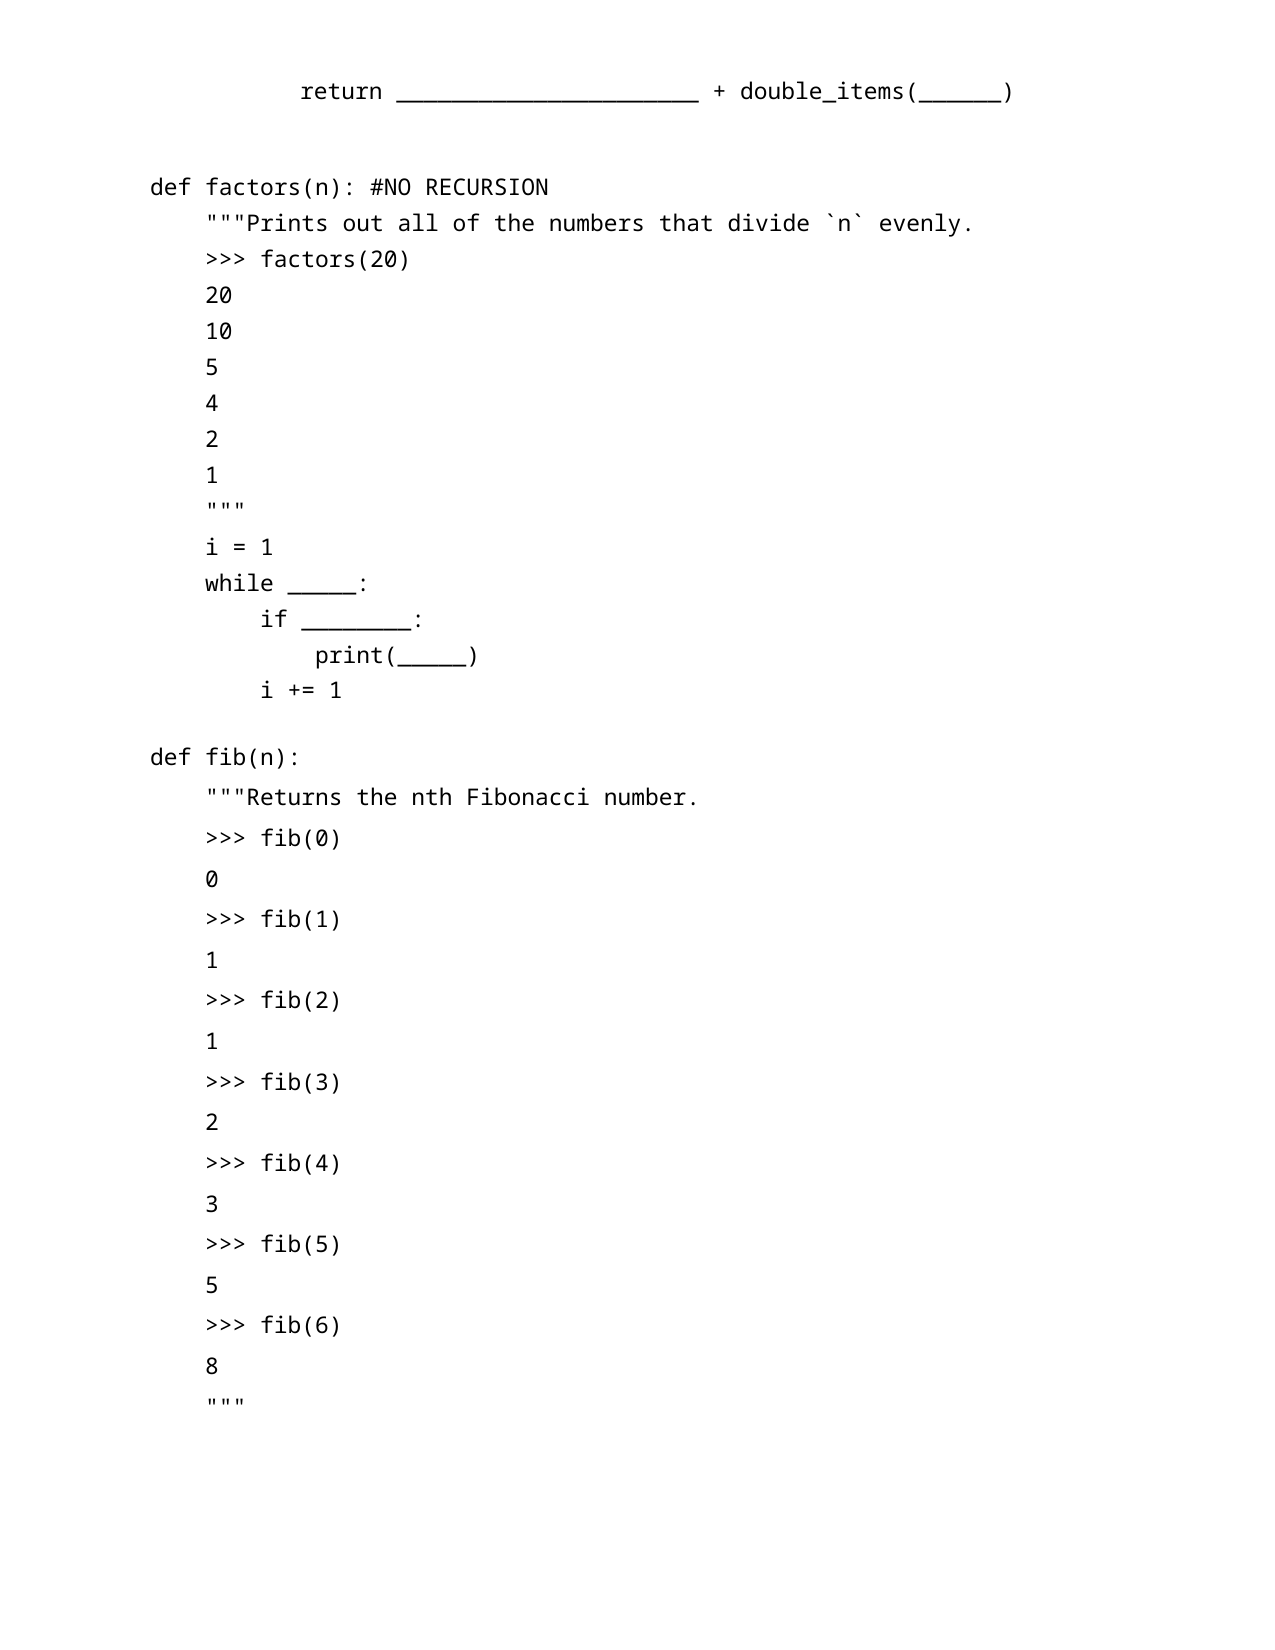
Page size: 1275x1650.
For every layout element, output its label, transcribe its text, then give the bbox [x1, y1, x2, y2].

text while _____: [150, 567, 1125, 598]
text """Prints out all of the numbers that divide `n` evenly. [150, 207, 1125, 238]
text 5 [150, 351, 1125, 382]
text return ______________________ + double_items(______) [150, 75, 1125, 106]
text 10 [150, 315, 1125, 346]
text if ________: [150, 603, 1125, 634]
text i = 1 [150, 531, 1125, 562]
text 4 [150, 387, 1125, 418]
text """ [150, 495, 1125, 526]
text def fib(n): """Returns the nth Fibonacci number. >>> fib(0) 0 >>> fib(1) 1 >>> fib(2) 1 >>> fib(3) 2 >>> fib(4) 3 >>> fib(5) 5 >>> fib(6) 8 """ [150, 741, 1125, 1422]
text >>> factors(20) [150, 243, 1125, 274]
text 20 [150, 279, 1125, 310]
text i += 1 [150, 674, 1125, 706]
text def factors(n): #NO RECURSION [150, 171, 1125, 203]
text 1 [150, 459, 1125, 490]
text 2 [150, 423, 1125, 454]
text print(_____) [150, 638, 1125, 670]
